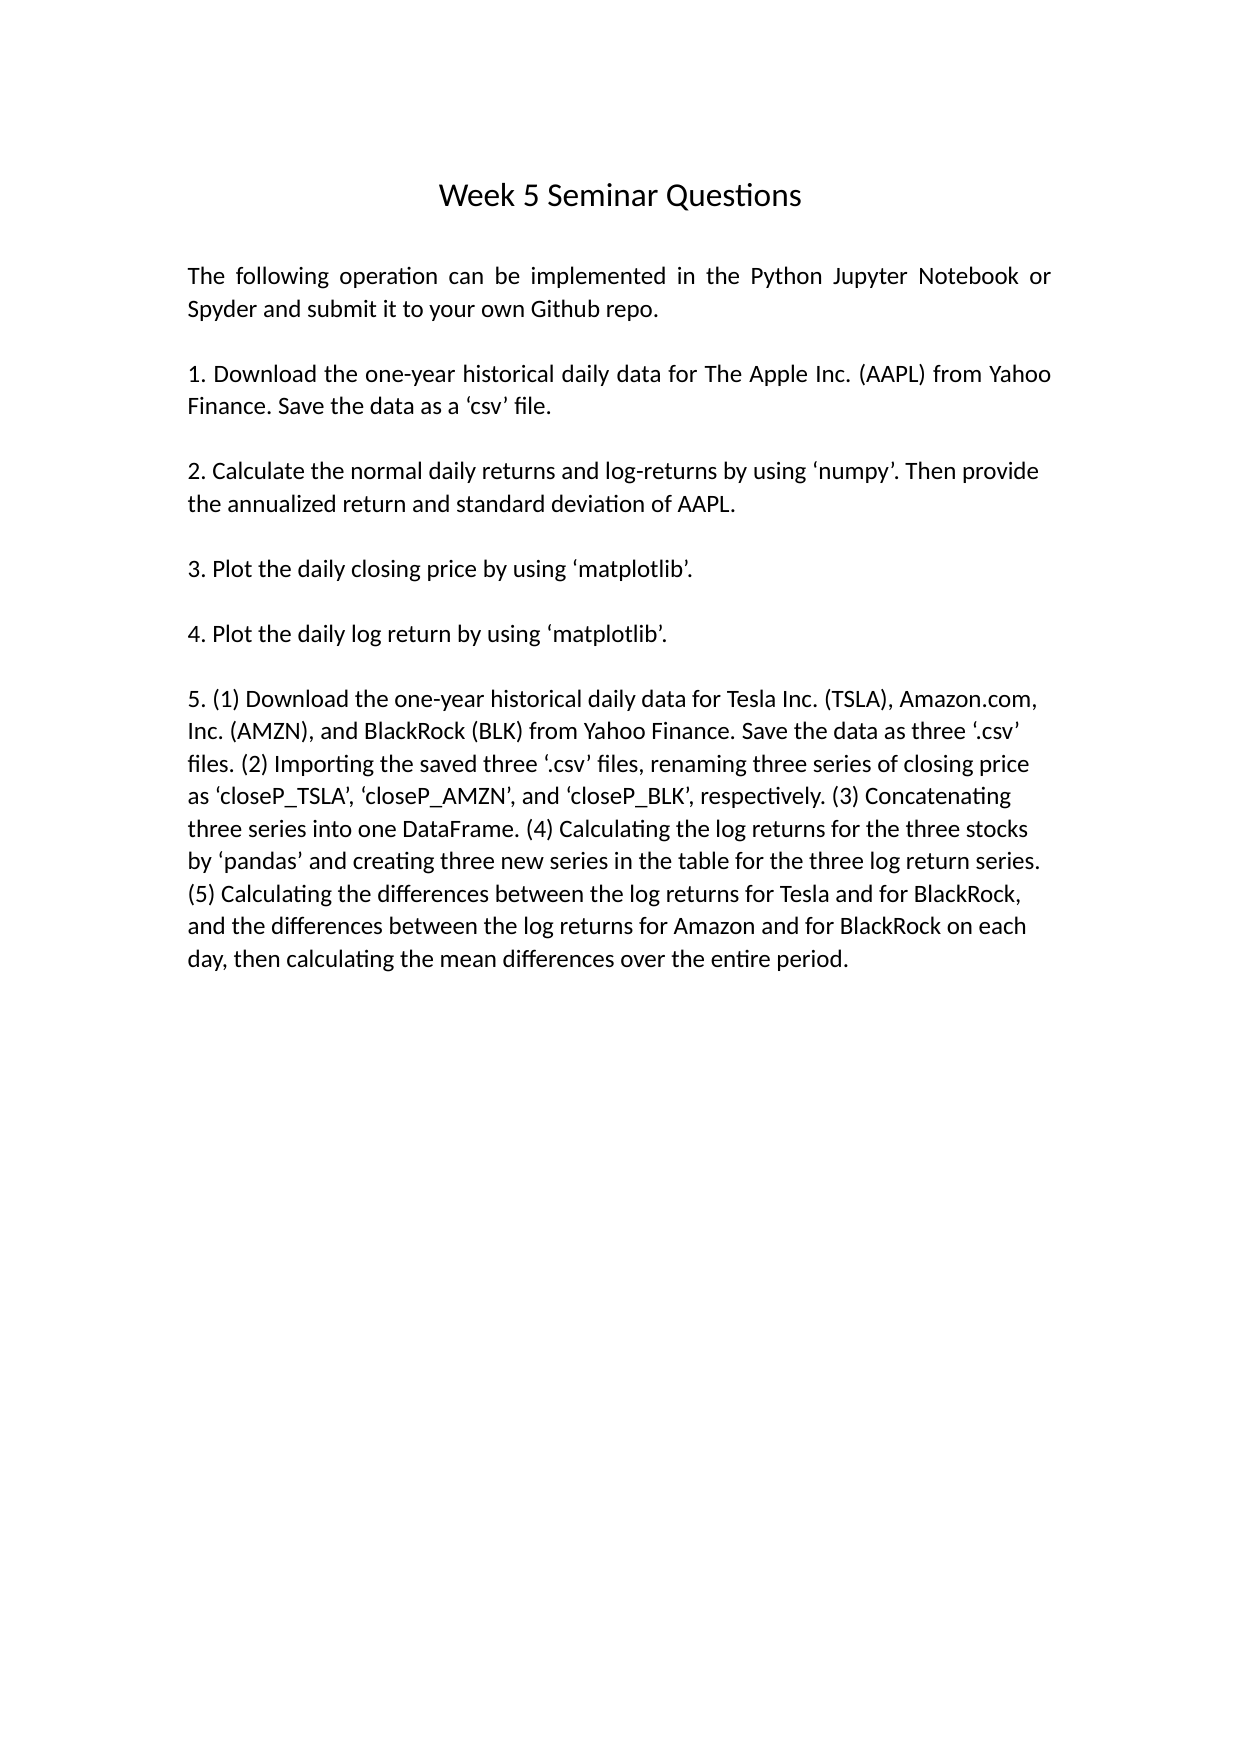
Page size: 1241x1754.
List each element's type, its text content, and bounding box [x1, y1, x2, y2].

text 5. (1) Download the one-year historical daily data for Tesla Inc. (TSLA), Amazon.com, Inc. (AMZN), and BlackRock (BLK) from Yahoo Finance. Save the data as three ‘.csv’ files. (2) Importing the saved three ‘.csv’ files, renaming three series of closing price as ‘closeP_TSLA’, ‘closeP_AMZN’, and ‘closeP_BLK’, respectively. (3) Concatenating three series into one DataFrame. (4) Calculating the log returns for the three stocks by ‘pandas’ and creating three new series in the table for the three log return series. (5) Calculating the differences between the log returns for Tesla and for BlackRock, and the differences between the log returns for Amazon and for BlackRock on each day, then calculating the mean differences over the entire period. [187, 682, 1053, 974]
text The following operation can be implemented in the Python Jupyter Notebook or Spyder and submit it to your own Github repo. [187, 259, 1053, 324]
text 4. Plot the daily log return by using ‘matplotlib’. [187, 617, 1053, 649]
text 3. Plot the daily closing price by using ‘matplotlib’. [187, 552, 1053, 584]
text 1. Download the one-year historical daily data for The Apple Inc. (AAPL) from Yahoo Finance. Save the data as a ‘csv’ file. [187, 357, 1053, 422]
text 2. Calculate the normal daily returns and log-returns by using ‘numpy’. Then provide the annualized return and standard deviation of AAPL. [187, 454, 1053, 519]
text Week 5 Seminar Questions [187, 162, 1053, 227]
